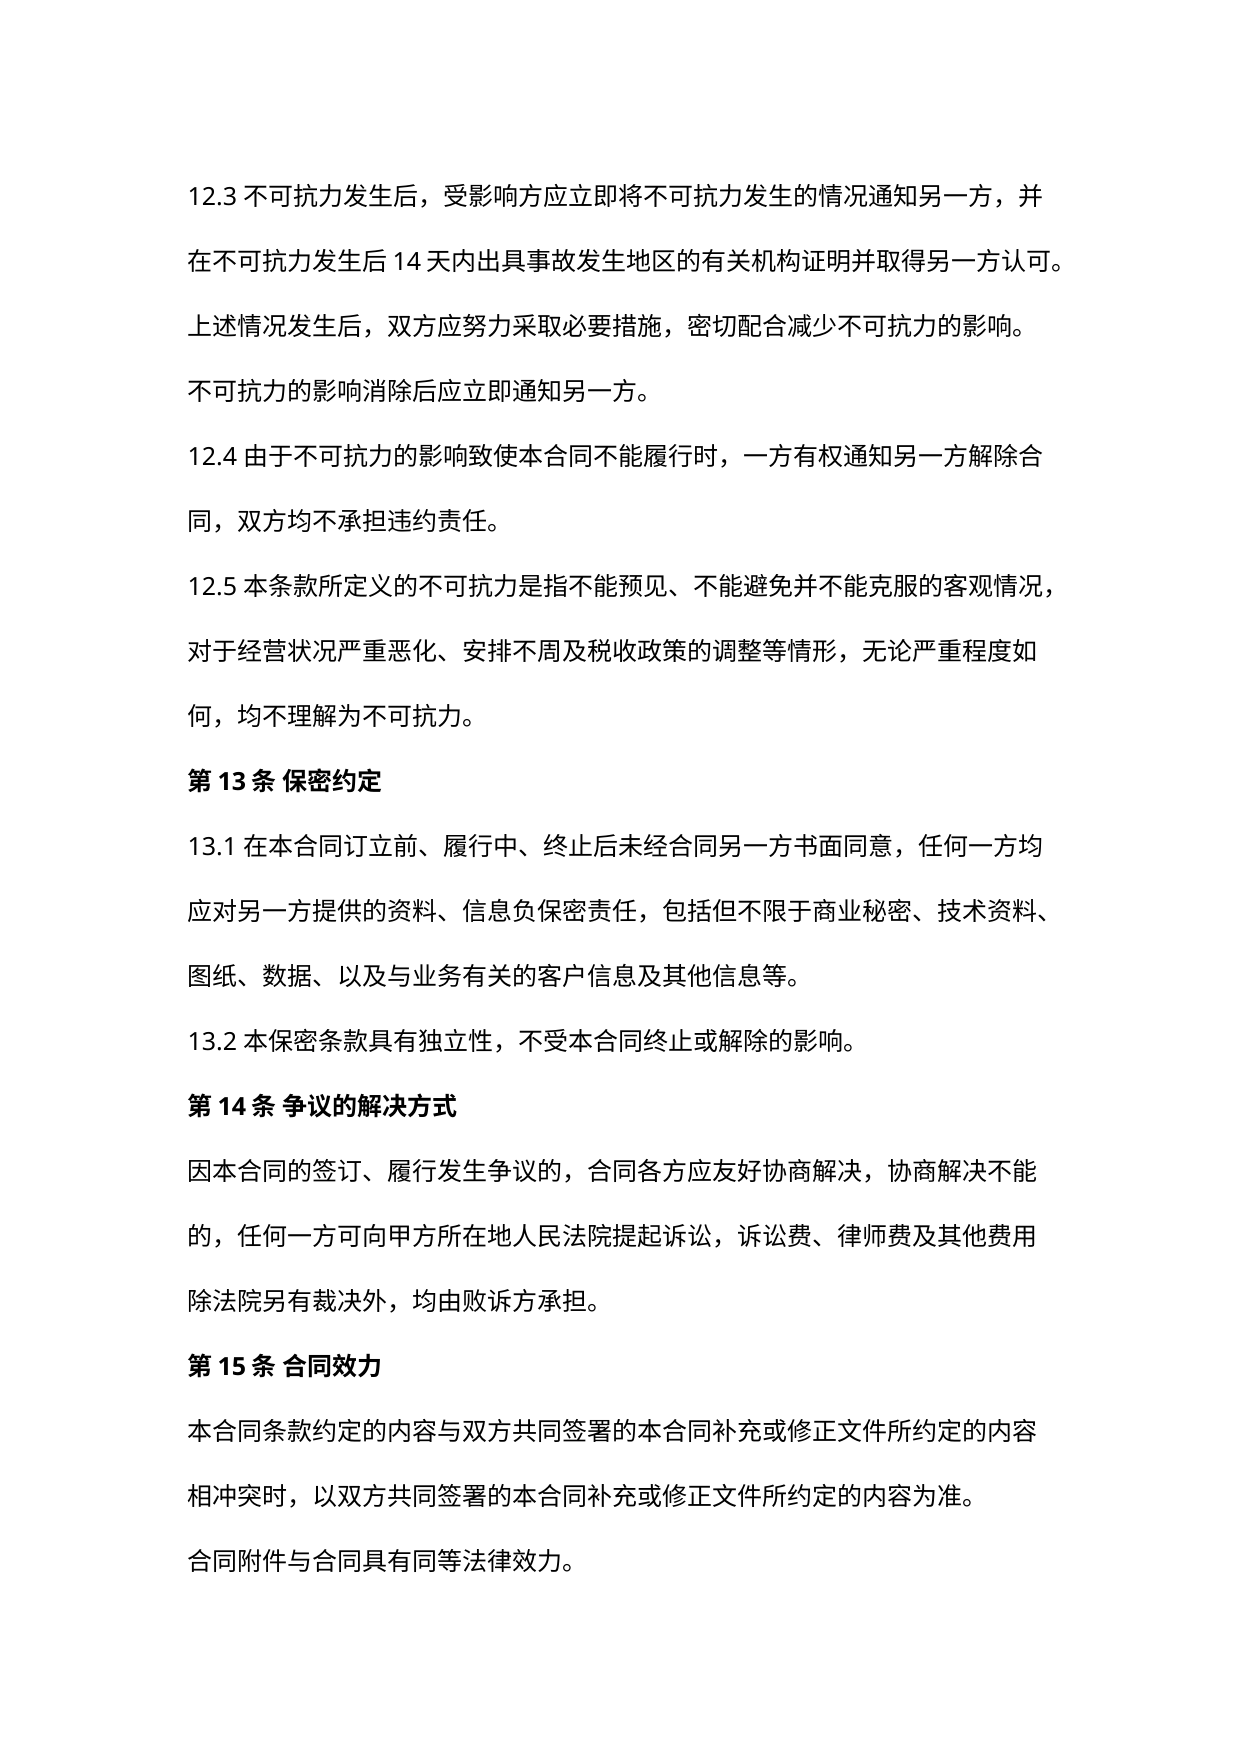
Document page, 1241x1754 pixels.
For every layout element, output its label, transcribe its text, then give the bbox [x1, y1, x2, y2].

text 13.1 在本合同订立前、履行中、终止后未经合同另一方书面同意，任何一方均应对另一方提供的资料、信息负保密责任，包括但不限于商业秘密、技术资料、图纸、数据、以及与业务有关的客户信息及其他信息等。 [187, 812, 1053, 1007]
text 13.2 本保密条款具有独立性，不受本合同终止或解除的影响。 [187, 1007, 1053, 1072]
text 本合同条款约定的内容与双方共同签署的本合同补充或修正文件所约定的内容相冲突时，以双方共同签署的本合同补充或修正文件所约定的内容为准。 [187, 1397, 1053, 1527]
text 12.3 不可抗力发生后，受影响方应立即将不可抗力发生的情况通知另一方，并在不可抗力发生后14天内出具事故发生地区的有关机构证明并取得另一方认可。上述情况发生后，双方应努力采取必要措施，密切配合减少不可抗力的影响。不可抗力的影响消除后应立即通知另一方。 [187, 162, 1053, 422]
text 12.5 本条款所定义的不可抗力是指不能预见、不能避免并不能克服的客观情况，对于经营状况严重恶化、安排不周及税收政策的调整等情形，无论严重程度如何，均不理解为不可抗力。 [187, 552, 1053, 747]
text 12.4 由于不可抗力的影响致使本合同不能履行时，一方有权通知另一方解除合同，双方均不承担违约责任。 [187, 422, 1053, 552]
subtitle 第15条 合同效力 [187, 1332, 1053, 1397]
text 合同附件与合同具有同等法律效力。 [187, 1527, 1053, 1592]
subtitle 第14条 争议的解决方式 [187, 1072, 1053, 1137]
subtitle 第13条 保密约定 [187, 747, 1053, 812]
text 因本合同的签订、履行发生争议的，合同各方应友好协商解决，协商解决不能的，任何一方可向甲方所在地人民法院提起诉讼，诉讼费、律师费及其他费用除法院另有裁决外，均由败诉方承担。 [187, 1137, 1053, 1332]
